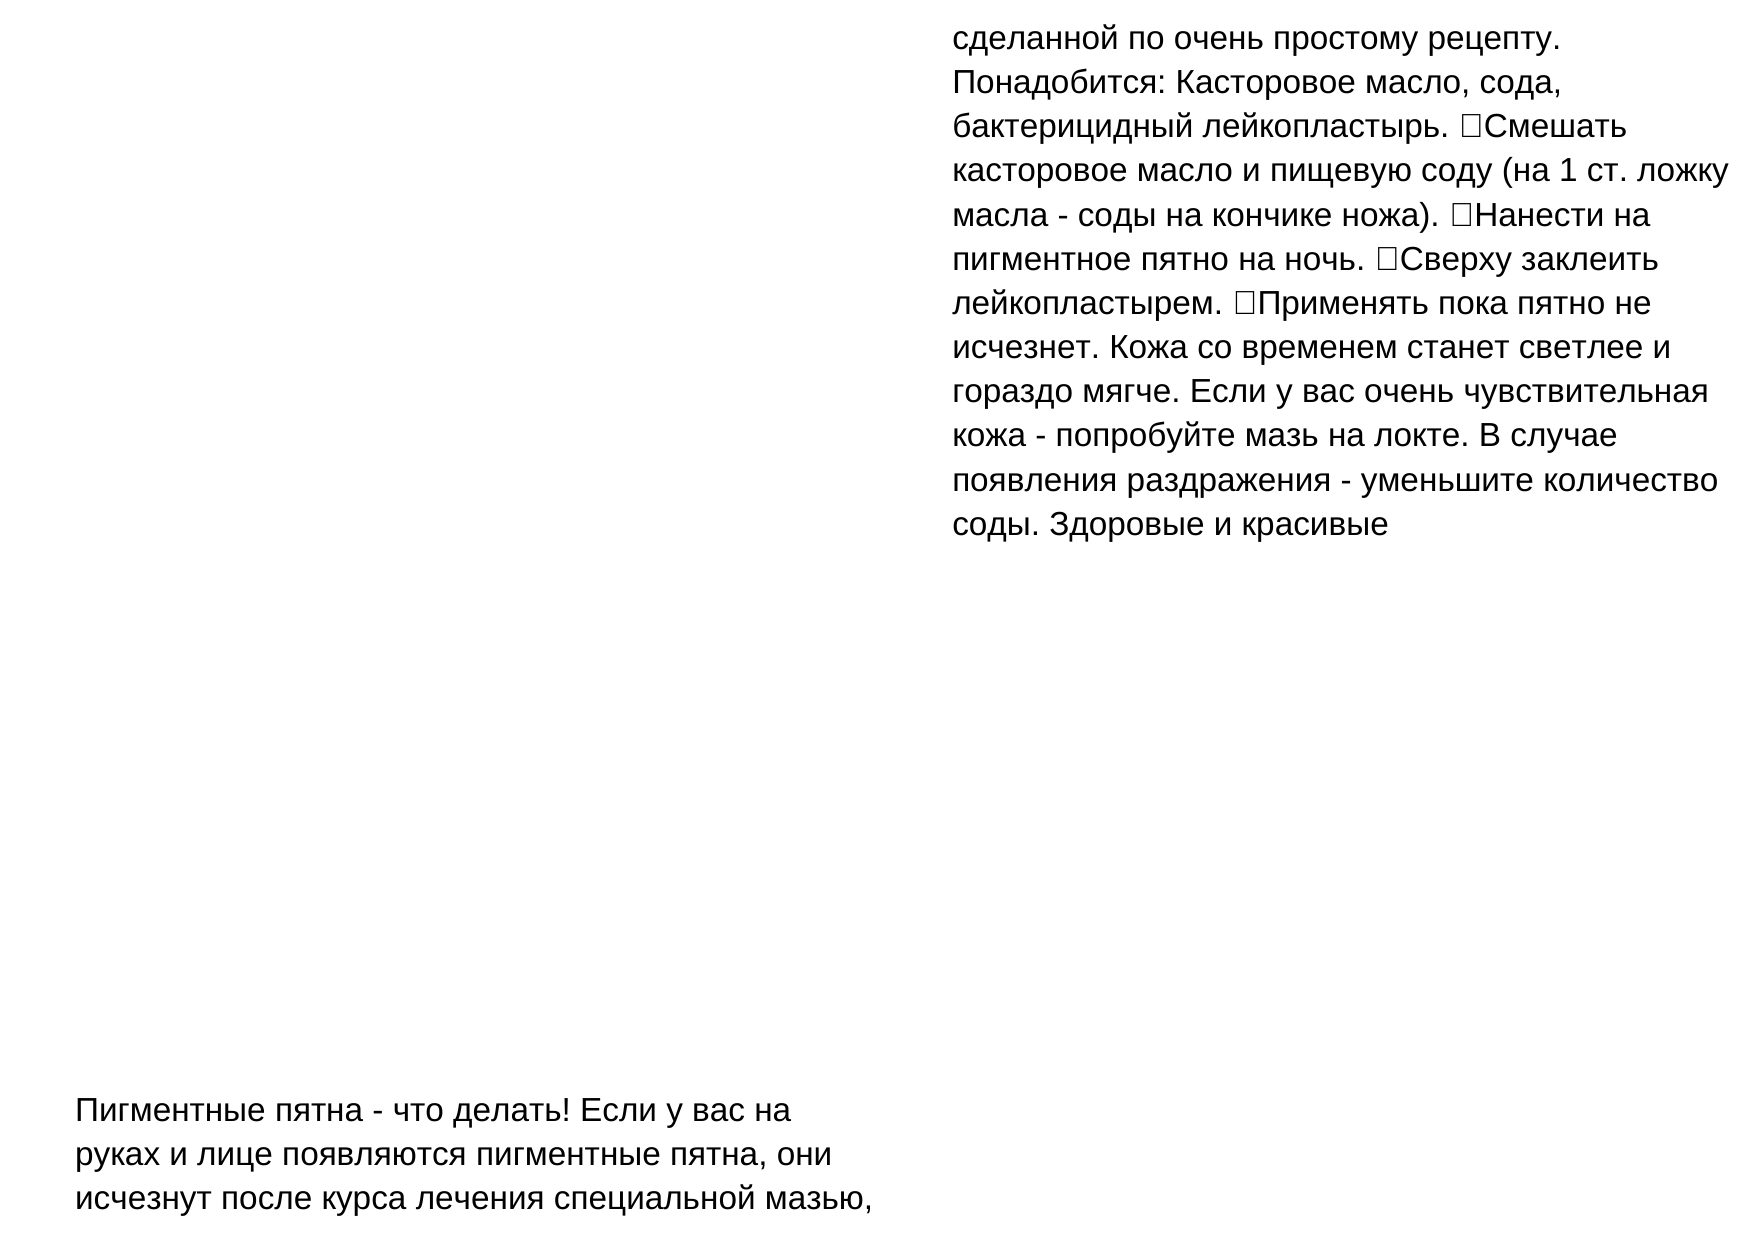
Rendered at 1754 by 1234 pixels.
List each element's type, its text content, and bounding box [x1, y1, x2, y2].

text Пигментные пятна - что делать! Если у вас на руках и лице появляются пигментные пятна, они исчезнут после курса лечения специальной мазью, сделанной по очень простому рецепту. Понадобится: Касторовое масло, сода, бактерицидный лейкопластырь. ✅Смешать касторовое масло и пищевую соду (на 1 ст. ложку масла - соды на кончике ножа). ✅Нанести на пигментное пятно на ночь. ✅Сверху заклеить лейкопластырем. ✅Применять пока пятно не исчезнет. Кожа со временем станет светлее и гораздо мягче. Если у вас очень чувствительная кожа - попробуйте мазь на локте. В случае появления раздражения - уменьшите количество соды. Здоровые и красивые [75, 1090, 877, 1217]
text Пигментные пятна - что делать! Если у вас на руках и лице появляются пигментные пятна, они исчезнут после курса лечения специальной мазью, сделанной по очень простому рецепту. Понадобится: Касторовое масло, сода, бактерицидный лейкопластырь. ✅Смешать касторовое масло и пищевую соду (на 1 ст. ложку масла - соды на кончике ножа). ✅Нанести на пигментное пятно на ночь. ✅Сверху заклеить лейкопластырем. ✅Применять пока пятно не исчезнет. Кожа со временем станет светлее и гораздо мягче. Если у вас очень чувствительная кожа - попробуйте мазь на локте. В случае появления раздражения - уменьшите количество соды. Здоровые и красивые [952, 18, 1754, 542]
